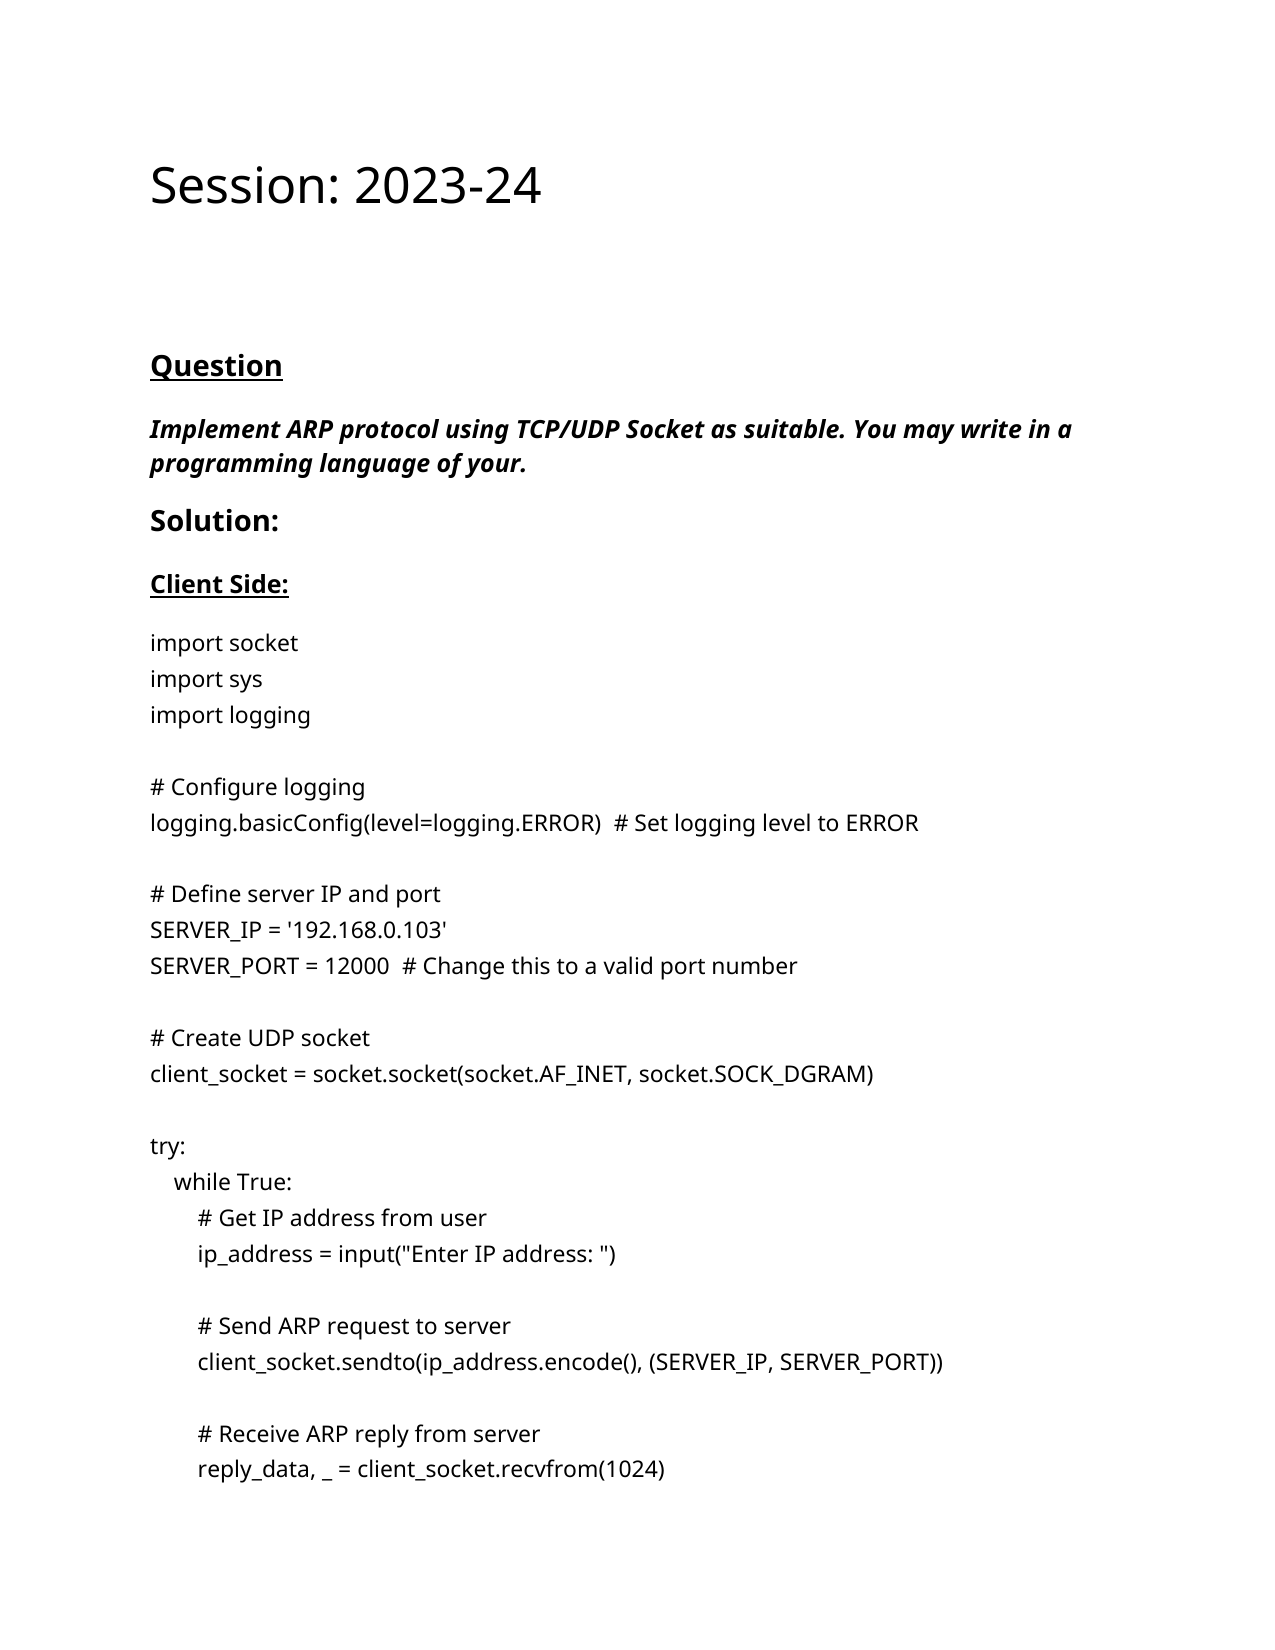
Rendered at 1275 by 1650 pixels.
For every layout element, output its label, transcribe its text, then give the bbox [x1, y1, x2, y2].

text Question [150, 345, 1125, 385]
text Client Side: [150, 567, 1125, 601]
text Implement ARP protocol using TCP/UDP Socket as suitable. You may write in a programming language of your. [150, 411, 1125, 479]
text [150, 627, 1125, 1485]
text Solution: [150, 500, 1125, 540]
text Session: 2023-24 [150, 150, 1125, 218]
